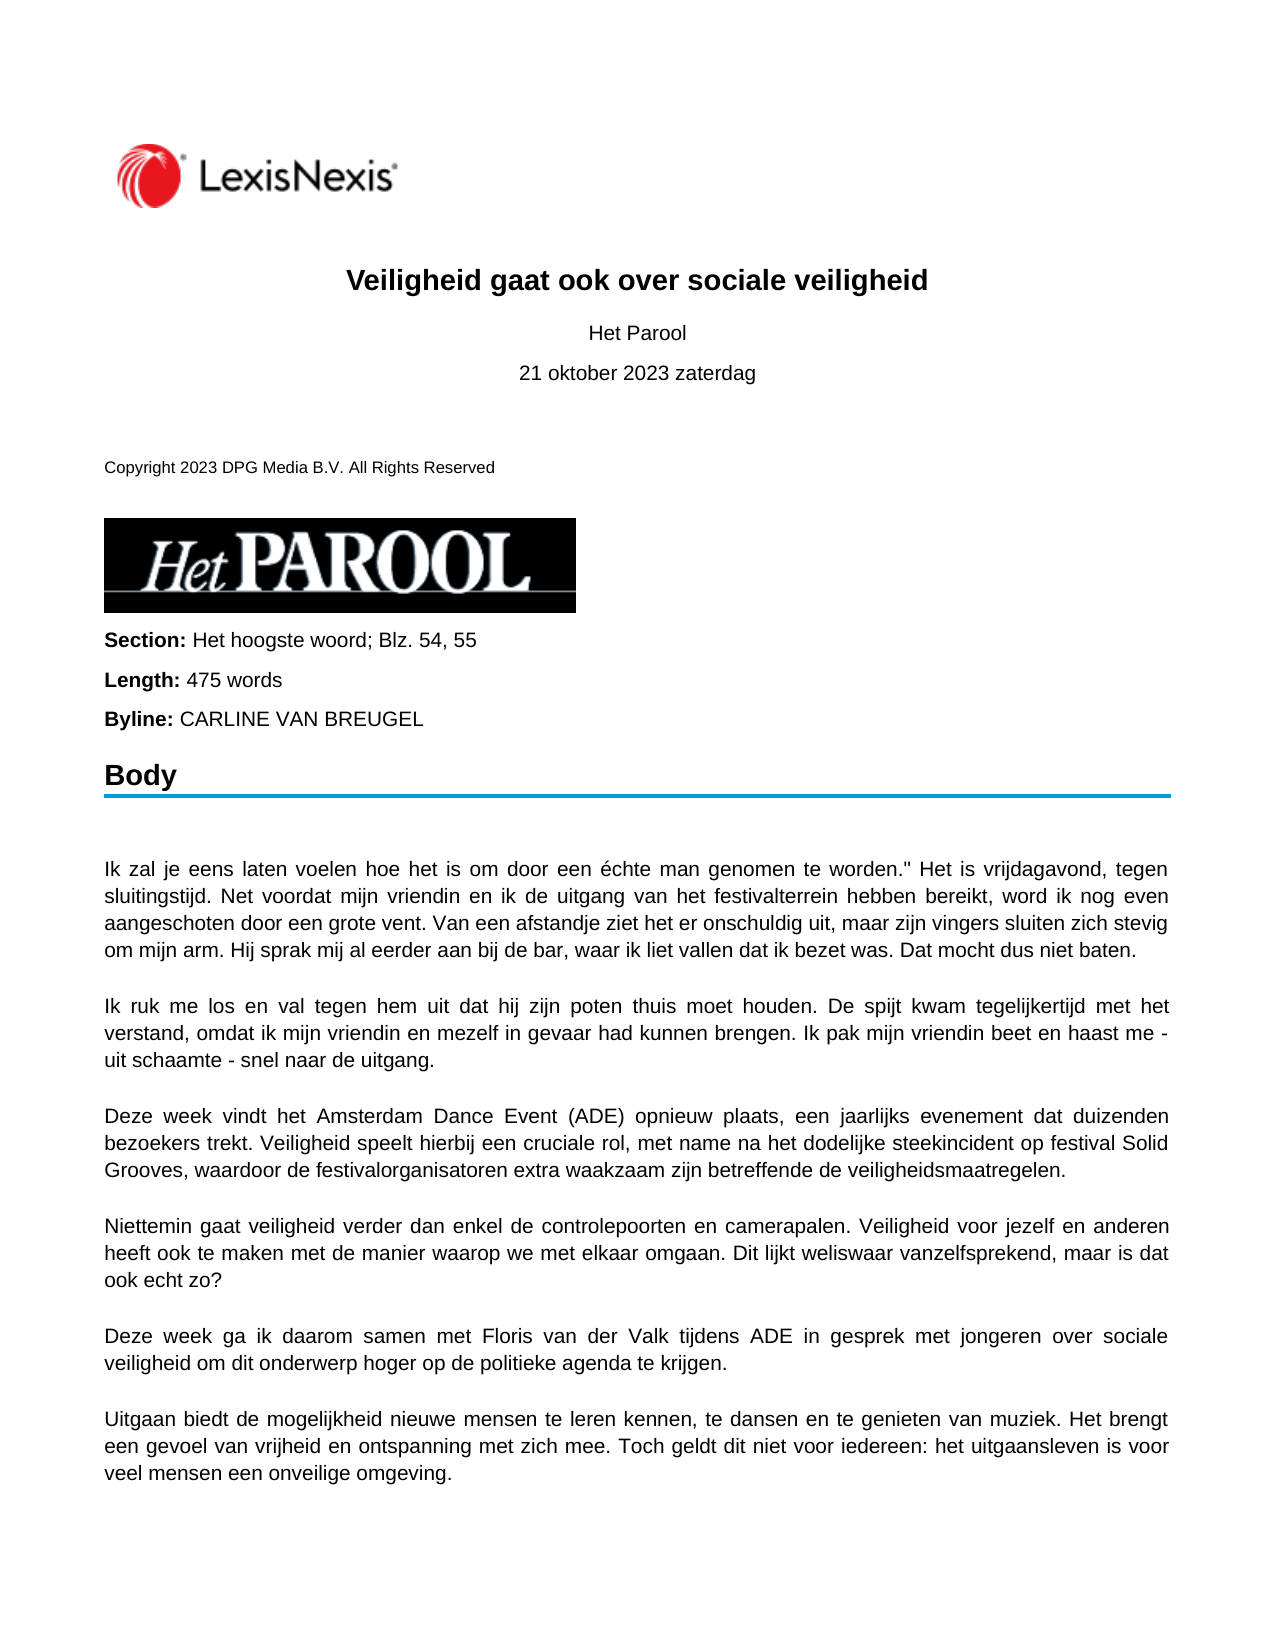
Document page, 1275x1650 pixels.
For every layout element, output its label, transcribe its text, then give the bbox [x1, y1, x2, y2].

text Section: Het hoogste woord; Blz. 54, 55 [104, 625, 1171, 652]
text 21 oktober 2023 zaterdag [104, 357, 1171, 384]
text Length: 475 words [104, 664, 1171, 691]
subtitle Veiligheid gaat ook over sociale veiligheid [104, 261, 1171, 297]
text Byline: CARLINE VAN BREUGEL [104, 704, 1171, 731]
text Body [104, 756, 1171, 791]
picture [104, 144, 412, 208]
text Deze week vindt het Amsterdam Dance Event (ADE) opnieuw plaats, een jaarlijks evenement dat duizenden bezoekers trekt. Veiligheid speelt hierbij een cruciale rol, met name na het dodelijke steekincident op festival Solid Grooves, waardoor de festivalorganisatoren extra waakzaam zijn betreffende de veiligheidsmaatregelen. [104, 1101, 1171, 1182]
text Het Parool [104, 318, 1171, 345]
text Copyright 2023 DPG Media B.V. All Rights Reserved [104, 426, 1171, 477]
text Deze week ga ik daarom samen met Floris van der Valk tijdens ADE in gesprek met jongeren over sociale veiligheid om dit onderwerp hoger op de politieke agenda te krijgen. [104, 1321, 1171, 1375]
text Niettemin gaat veiligheid verder dan enkel de controlepoorten en camerapalen. Veiligheid voor jezelf en anderen heeft ook te maken met de manier waarop we met elkaar omgaan. Dit lijkt weliswaar vanzelfsprekend, maar is dat ook echt zo? [104, 1211, 1171, 1292]
text Ik zal je eens laten voelen hoe het is om door een échte man genomen te worden." Het is vrijdagavond, tegen sluitingstijd. Net voordat mijn vriendin en ik de uitgang van het festivalterrein hebben bereikt, word ik nog even aangeschoten door een grote vent. Van een afstandje ziet het er onschuldig uit, maar zijn vingers sluiten zich stevig om mijn arm. Hij sprak mij al eerder aan bij de bar, waar ik liet vallen dat ik bezet was. Dat mocht dus niet baten. [104, 854, 1171, 962]
text Uitgaan biedt de mogelijkheid nieuwe mensen te leren kennen, te dansen en te genieten van muziek. Het brengt een gevoel van vrijheid en ontspanning met zich mee. Toch geldt dit niet voor iedereen: het uitgaansleven is voor veel mensen een onveilige omgeving. [104, 1404, 1171, 1485]
text Ik ruk me los en val tegen hem uit dat hij zijn poten thuis moet houden. De spijt kwam tegelijkertijd met het verstand, omdat ik mijn vriendin en mezelf in gevaar had kunnen brengen. Ik pak mijn vriendin beet en haast me - uit schaamte - snel naar de uitgang. [104, 991, 1171, 1072]
